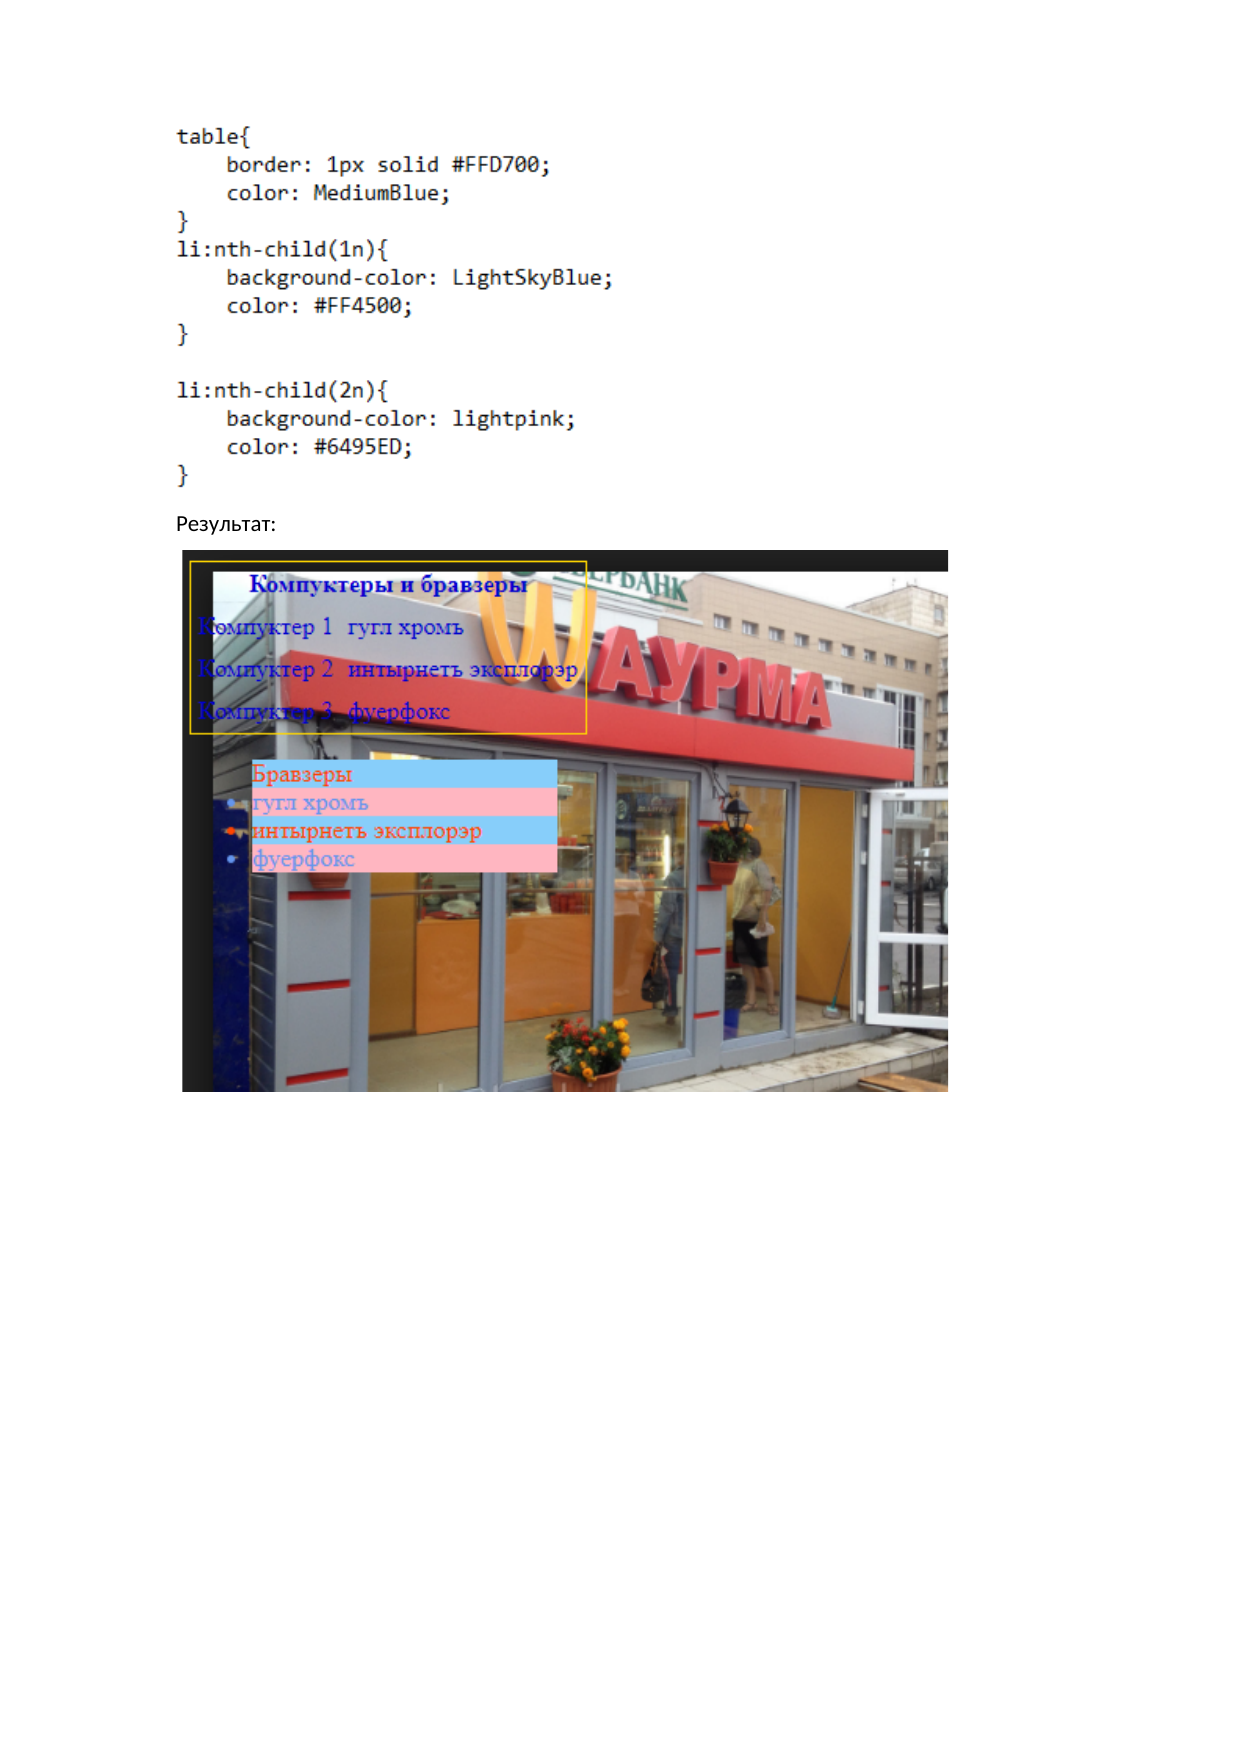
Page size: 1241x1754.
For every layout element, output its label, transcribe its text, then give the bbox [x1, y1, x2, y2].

picture [182, 550, 949, 1092]
picture [175, 122, 629, 495]
text Результат: [176, 509, 1076, 537]
